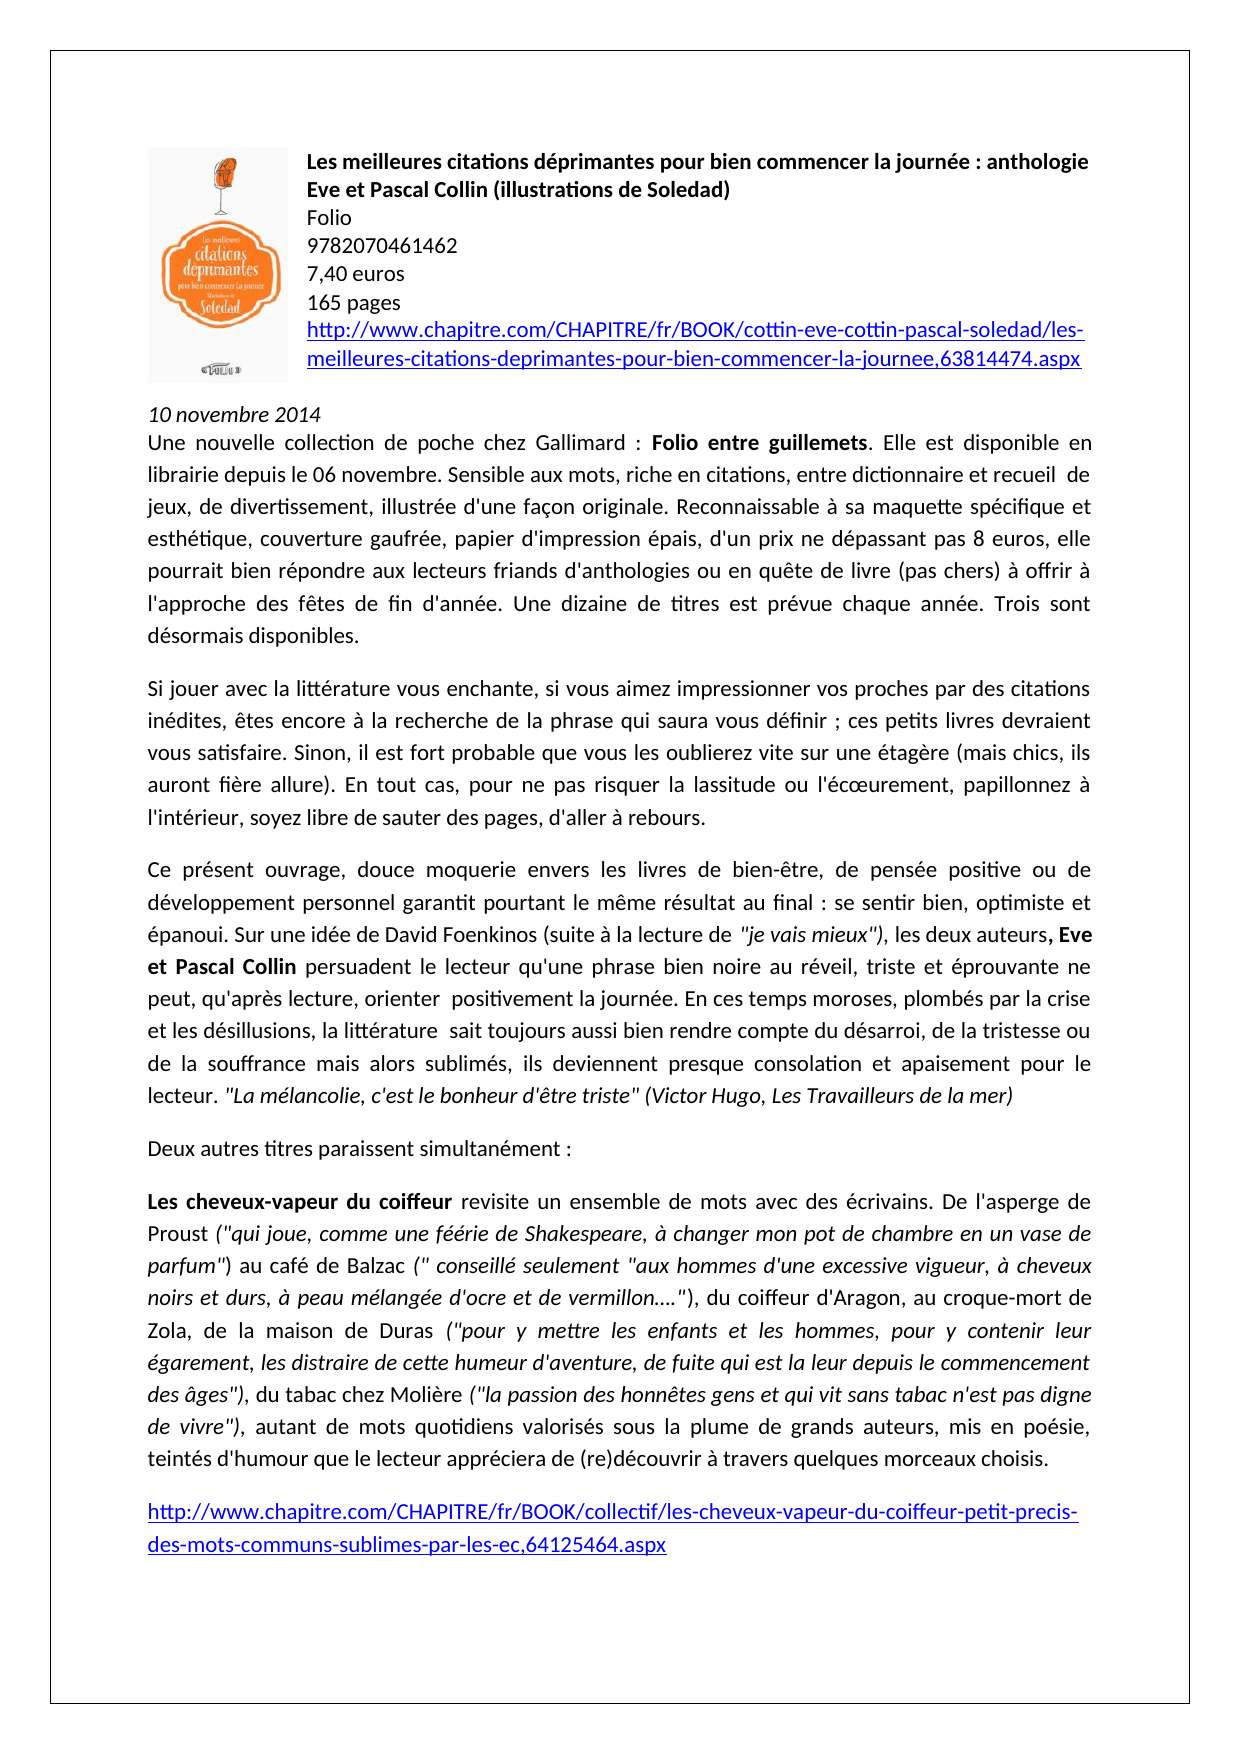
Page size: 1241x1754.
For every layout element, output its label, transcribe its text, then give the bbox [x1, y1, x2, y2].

text http://www.chapitre.com/CHAPITRE/fr/BOOK/collectif/les-cheveux-vapeur-du-coiffeur-petit-precis-des-mots-communs-sublimes-par-les-ec,64125464.aspx [147, 1497, 1093, 1558]
text Ce présent ouvrage, douce moquerie envers les livres de bien-être, de pensée positive ou de développement personnel garantit pourtant le même résultat au final : se sentir bien, optimiste et épanoui. Sur une idée de David Foenkinos (suite à la lecture de "je vais mieux"), les deux auteurs, Eve et Pascal Collin persuadent le lecteur qu'une phrase bien noire au réveil, triste et éprouvante ne peut, qu'après lecture, orienter positivement la journée. En ces temps moroses, plombés par la crise et les désillusions, la littérature sait toujours aussi bien rendre compte du désarroi, de la tristesse ou de la souffrance mais alors sublimés, ils deviennent presque consolation et apaisement pour le lecteur. "La mélancolie, c'est le bonheur d'être triste" (Victor Hugo, Les Travailleurs de la mer) [147, 856, 1093, 1109]
text 7,40 euros [288, 259, 1093, 288]
text 9782070461462 [288, 232, 1093, 259]
picture [147, 147, 288, 382]
text Les cheveux-vapeur du coiffeur revisite un ensemble de mots avec des écrivains. De l'asperge de Proust ("qui joue, comme une féérie de Shakespeare, à changer mon pot de chambre en un vase de parfum") au café de Balzac (" conseillé seulement "aux hommes d'une excessive vigueur, à cheveux noirs et durs, à peau mélangée d'ocre et de vermillon…."), du coiffeur d'Aragon, au croque-mort de Zola, de la maison de Duras ("pour y mettre les enfants et les hommes, pour y contenir leur égarement, les distraire de cette humeur d'aventure, de fuite qui est la leur depuis le commencement des âges"), du tabac chez Molière ("la passion des honnêtes gens et qui vit sans tabac n'est pas digne de vivre"), autant de mots quotidiens valorisés sous la plume de grands auteurs, mis en poésie, teintés d'humour que le lecteur appréciera de (re)découvrir à travers quelques morceaux choisis. [147, 1187, 1093, 1472]
text Folio [288, 203, 1093, 232]
text http://www.chapitre.com/CHAPITRE/fr/BOOK/cottin-eve-cottin-pascal-soledad/les-meilleures-citations-deprimantes-pour-bien-commencer-la-journee,63814474.aspx [288, 316, 1093, 372]
text 10 novembre 2014 [147, 400, 1093, 428]
text Si jouer avec la littérature vous enchante, si vous aimez impressionner vos proches par des citations inédites, êtes encore à la recherche de la phrase qui saura vous définir ; ces petits livres devraient vous satisfaire. Sinon, il est fort probable que vous les oublierez vite sur une étagère (mais chics, ils auront fière allure). En tout cas, pour ne pas risquer la lassitude ou l'écœurement, papillonnez à l'intérieur, soyez libre de sauter des pages, d'aller à rebours. [147, 674, 1093, 831]
text Eve et Pascal Collin (illustrations de Soledad) [288, 176, 1093, 203]
text Deux autres titres paraissent simultanément : [147, 1134, 1093, 1162]
text Une nouvelle collection de poche chez Gallimard : Folio entre guillemets. Elle est disponible en librairie depuis le 06 novembre. Sensible aux mots, riche en citations, entre dictionnaire et recueil de jeux, de divertissement, illustrée d'une façon originale. Reconnaissable à sa maquette spécifique et esthétique, couverture gaufrée, papier d'impression épais, d'un prix ne dépassant pas 8 euros, elle pourrait bien répondre aux lecteurs friands d'anthologies ou en quête de livre (pas chers) à offrir à l'approche des fêtes de fin d'année. Une dizaine de titres est prévue chaque année. Trois sont désormais disponibles. [147, 428, 1093, 649]
text 165 pages [288, 288, 1093, 316]
text Les meilleures citations déprimantes pour bien commencer la journée : anthologie [288, 147, 1093, 176]
